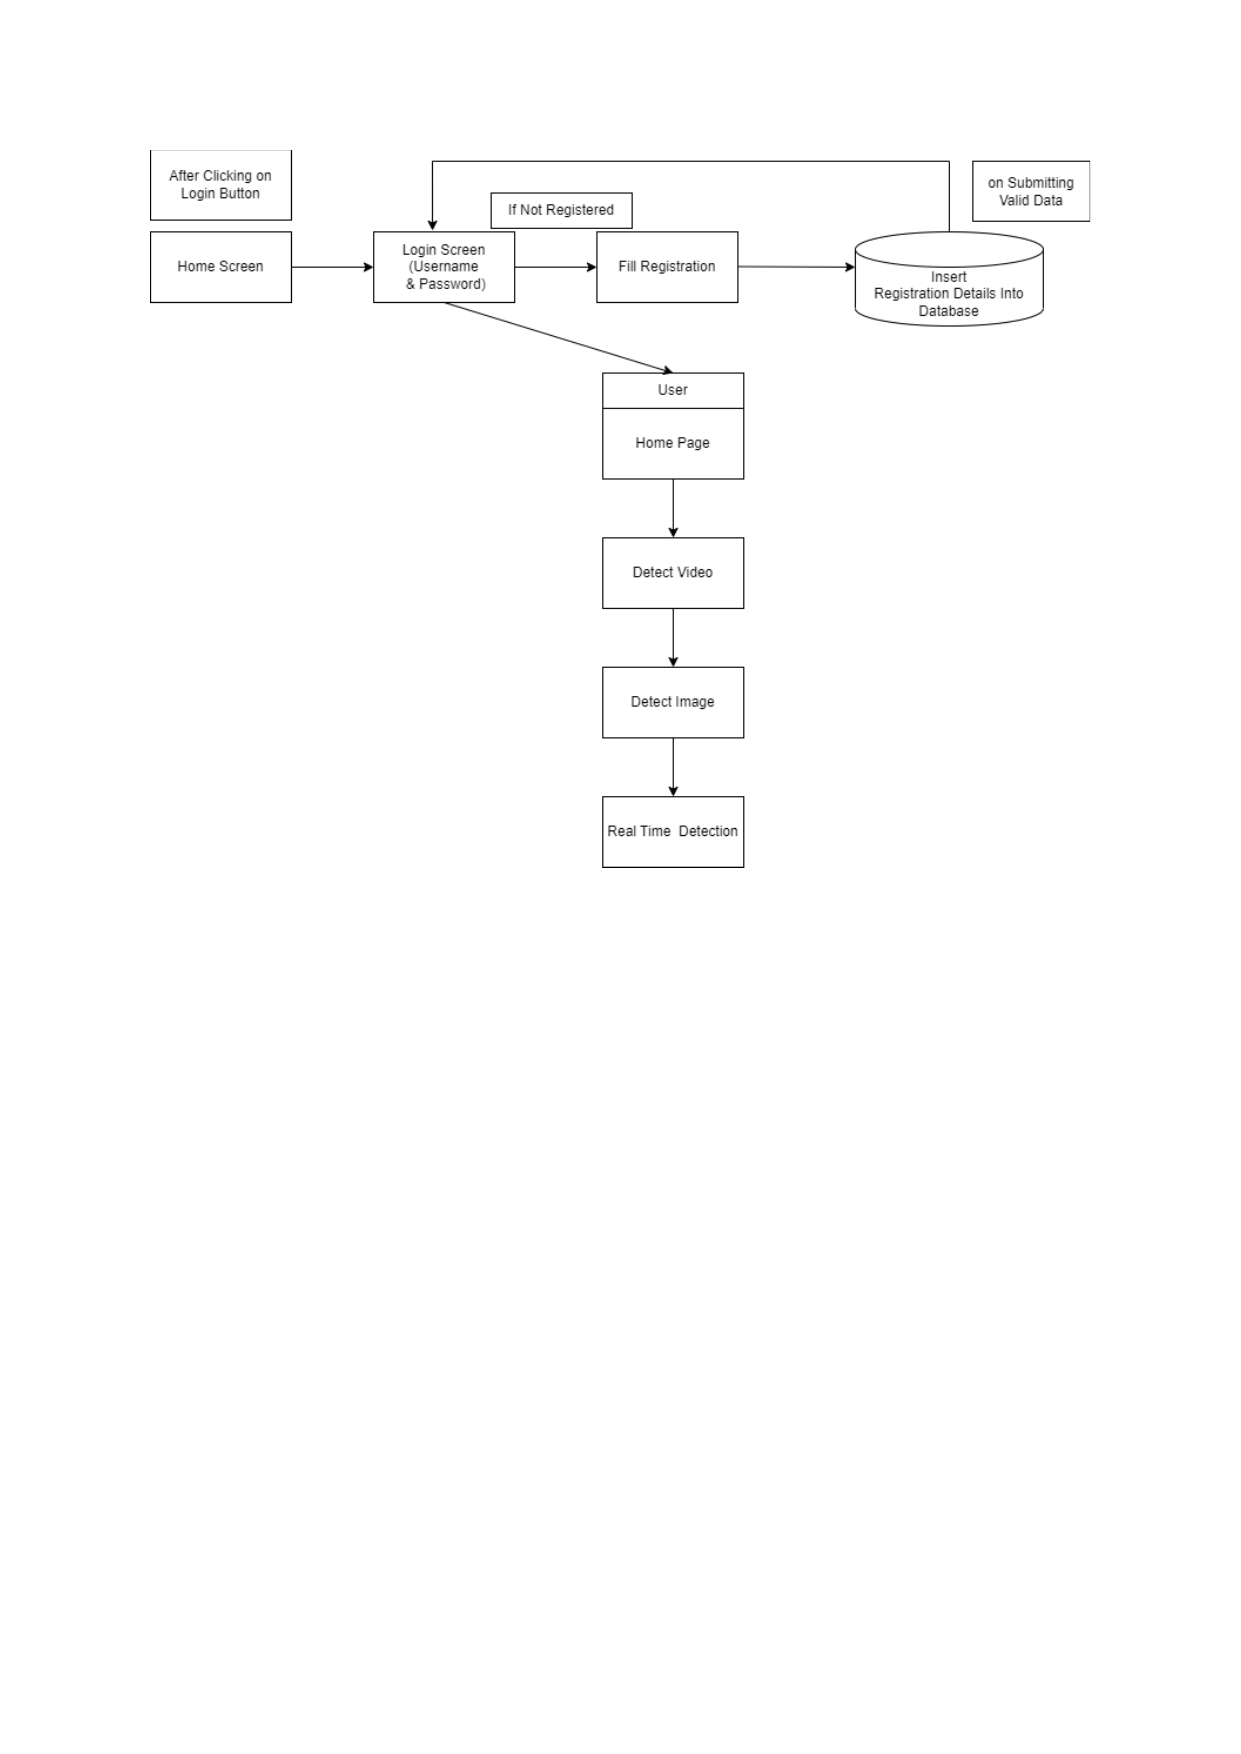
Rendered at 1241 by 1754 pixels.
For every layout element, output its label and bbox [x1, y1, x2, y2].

picture [150, 150, 1091, 868]
